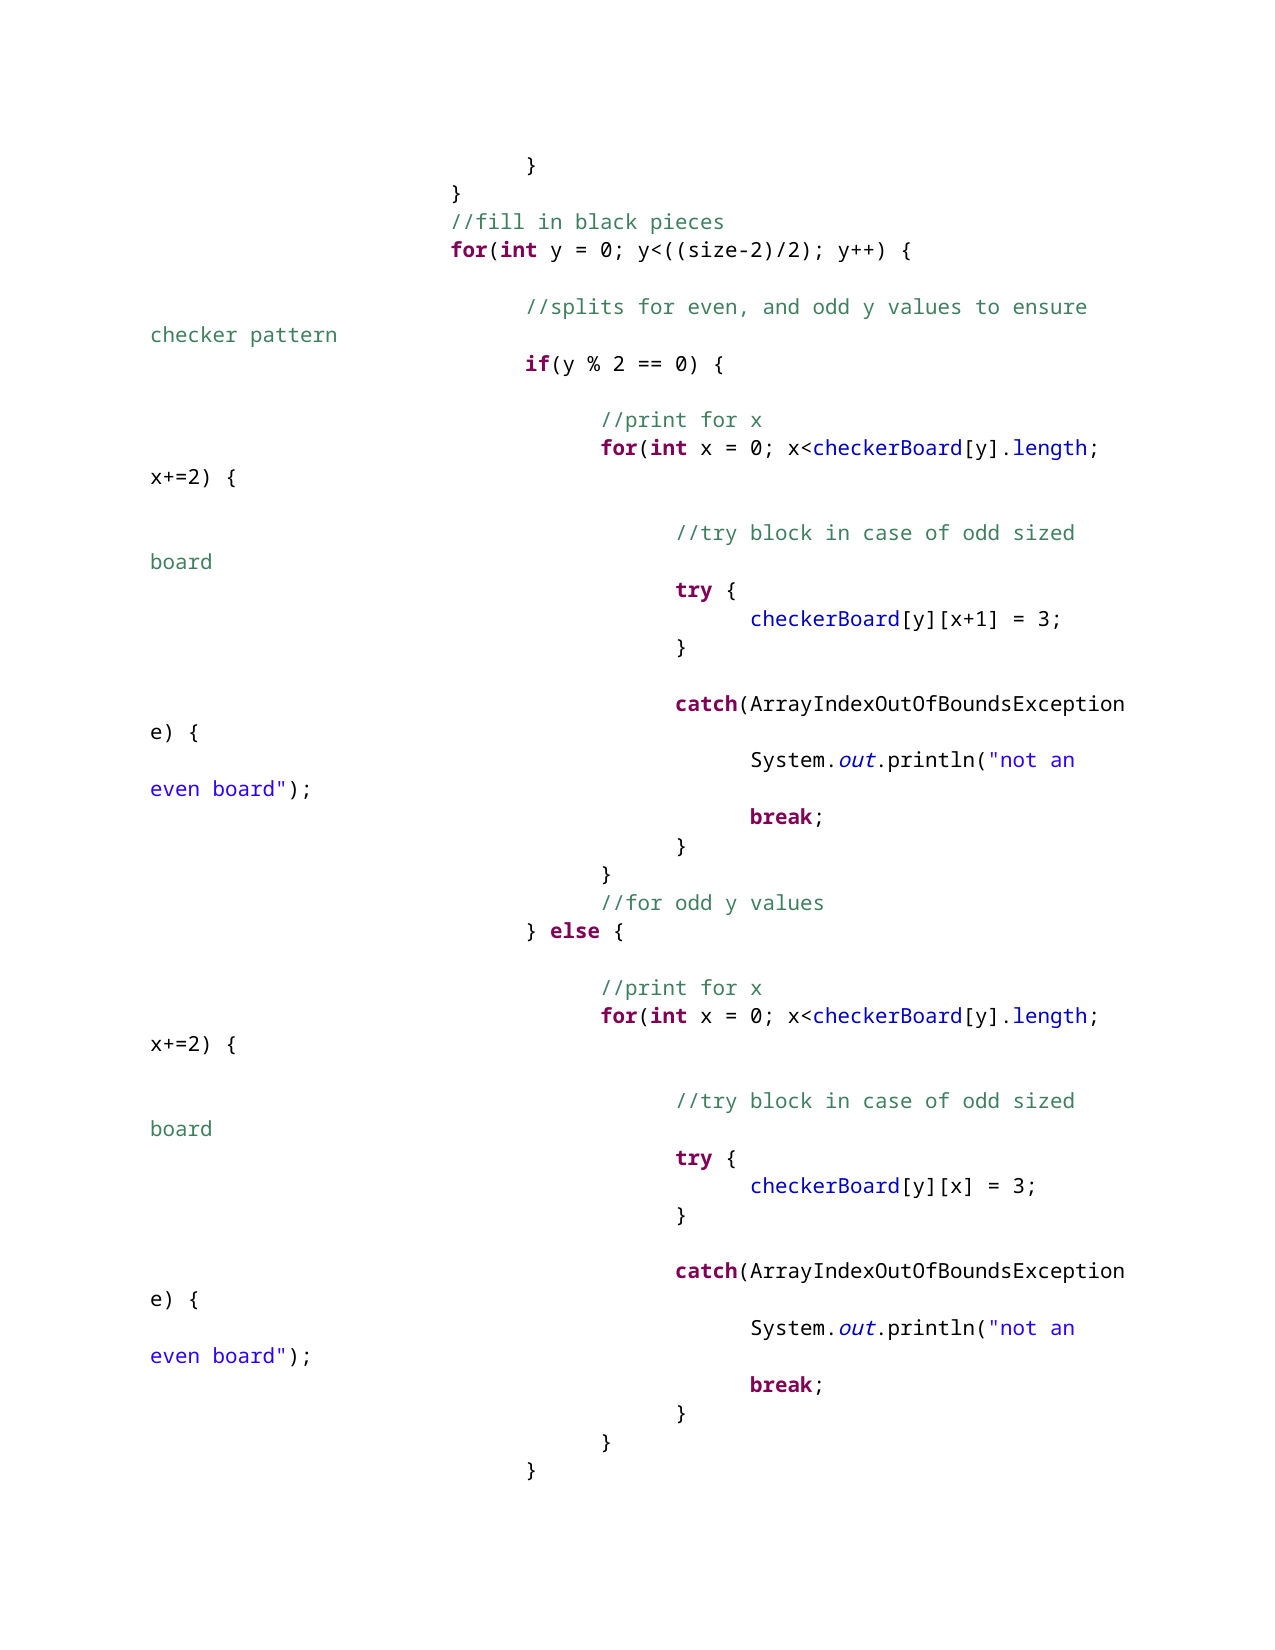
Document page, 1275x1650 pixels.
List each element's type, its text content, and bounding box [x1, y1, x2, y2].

text } [150, 150, 1125, 178]
text for(int x = 0; x<checkerBoard[y].length; x+=2) { [150, 1001, 1125, 1058]
text checkerBoard[y][x] = 3; [150, 1171, 1125, 1200]
text } else { [150, 916, 1125, 944]
text catch(ArrayIndexOutOfBoundsException e) { [150, 689, 1125, 746]
text //for odd y values [150, 888, 1125, 916]
text try { [150, 575, 1125, 604]
text break; [150, 802, 1125, 831]
text //splits for even, and odd y values to ensure checker pattern [150, 292, 1125, 349]
text for(int y = 0; y<((size-2)/2); y++) { [150, 235, 1125, 264]
text System.out.println("not an even board"); [150, 1313, 1125, 1370]
text } [150, 1427, 1125, 1455]
text //try block in case of odd sized board [150, 518, 1125, 575]
text //print for x [150, 973, 1125, 1001]
text System.out.println("not an even board"); [150, 746, 1125, 802]
text } [150, 632, 1125, 661]
text try { [150, 1143, 1125, 1171]
text checkerBoard[y][x+1] = 3; [150, 604, 1125, 632]
text } [150, 1398, 1125, 1427]
text } [150, 831, 1125, 859]
text //print for x [150, 405, 1125, 433]
text } [150, 859, 1125, 888]
text catch(ArrayIndexOutOfBoundsException e) { [150, 1256, 1125, 1313]
text } [150, 1200, 1125, 1228]
text //fill in black pieces [150, 207, 1125, 235]
text break; [150, 1370, 1125, 1398]
text } [150, 1455, 1125, 1484]
text } [150, 178, 1125, 207]
text //try block in case of odd sized board [150, 1086, 1125, 1143]
text for(int x = 0; x<checkerBoard[y].length; x+=2) { [150, 433, 1125, 490]
text if(y % 2 == 0) { [150, 349, 1125, 377]
